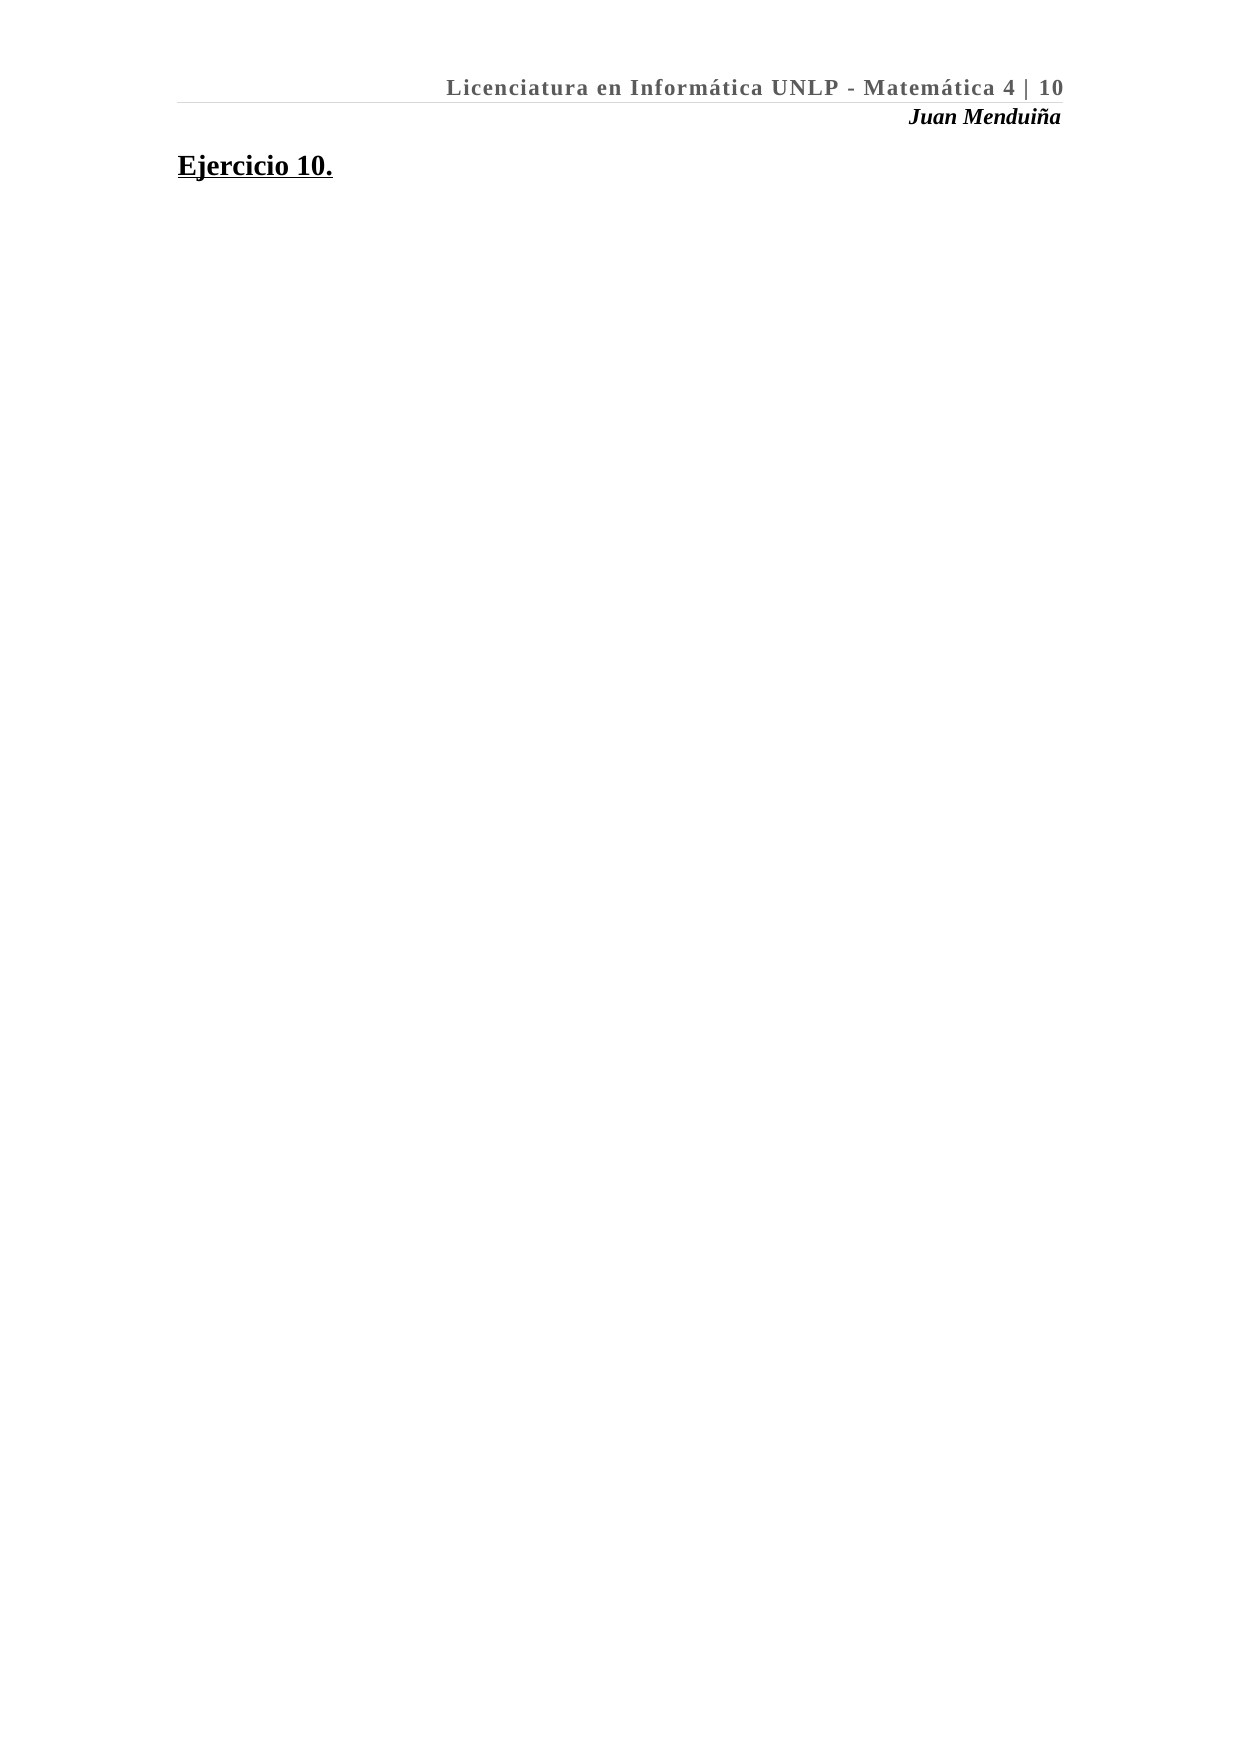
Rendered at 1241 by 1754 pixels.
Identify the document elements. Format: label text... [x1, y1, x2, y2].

text Ejercicio 10. [177, 148, 1063, 181]
